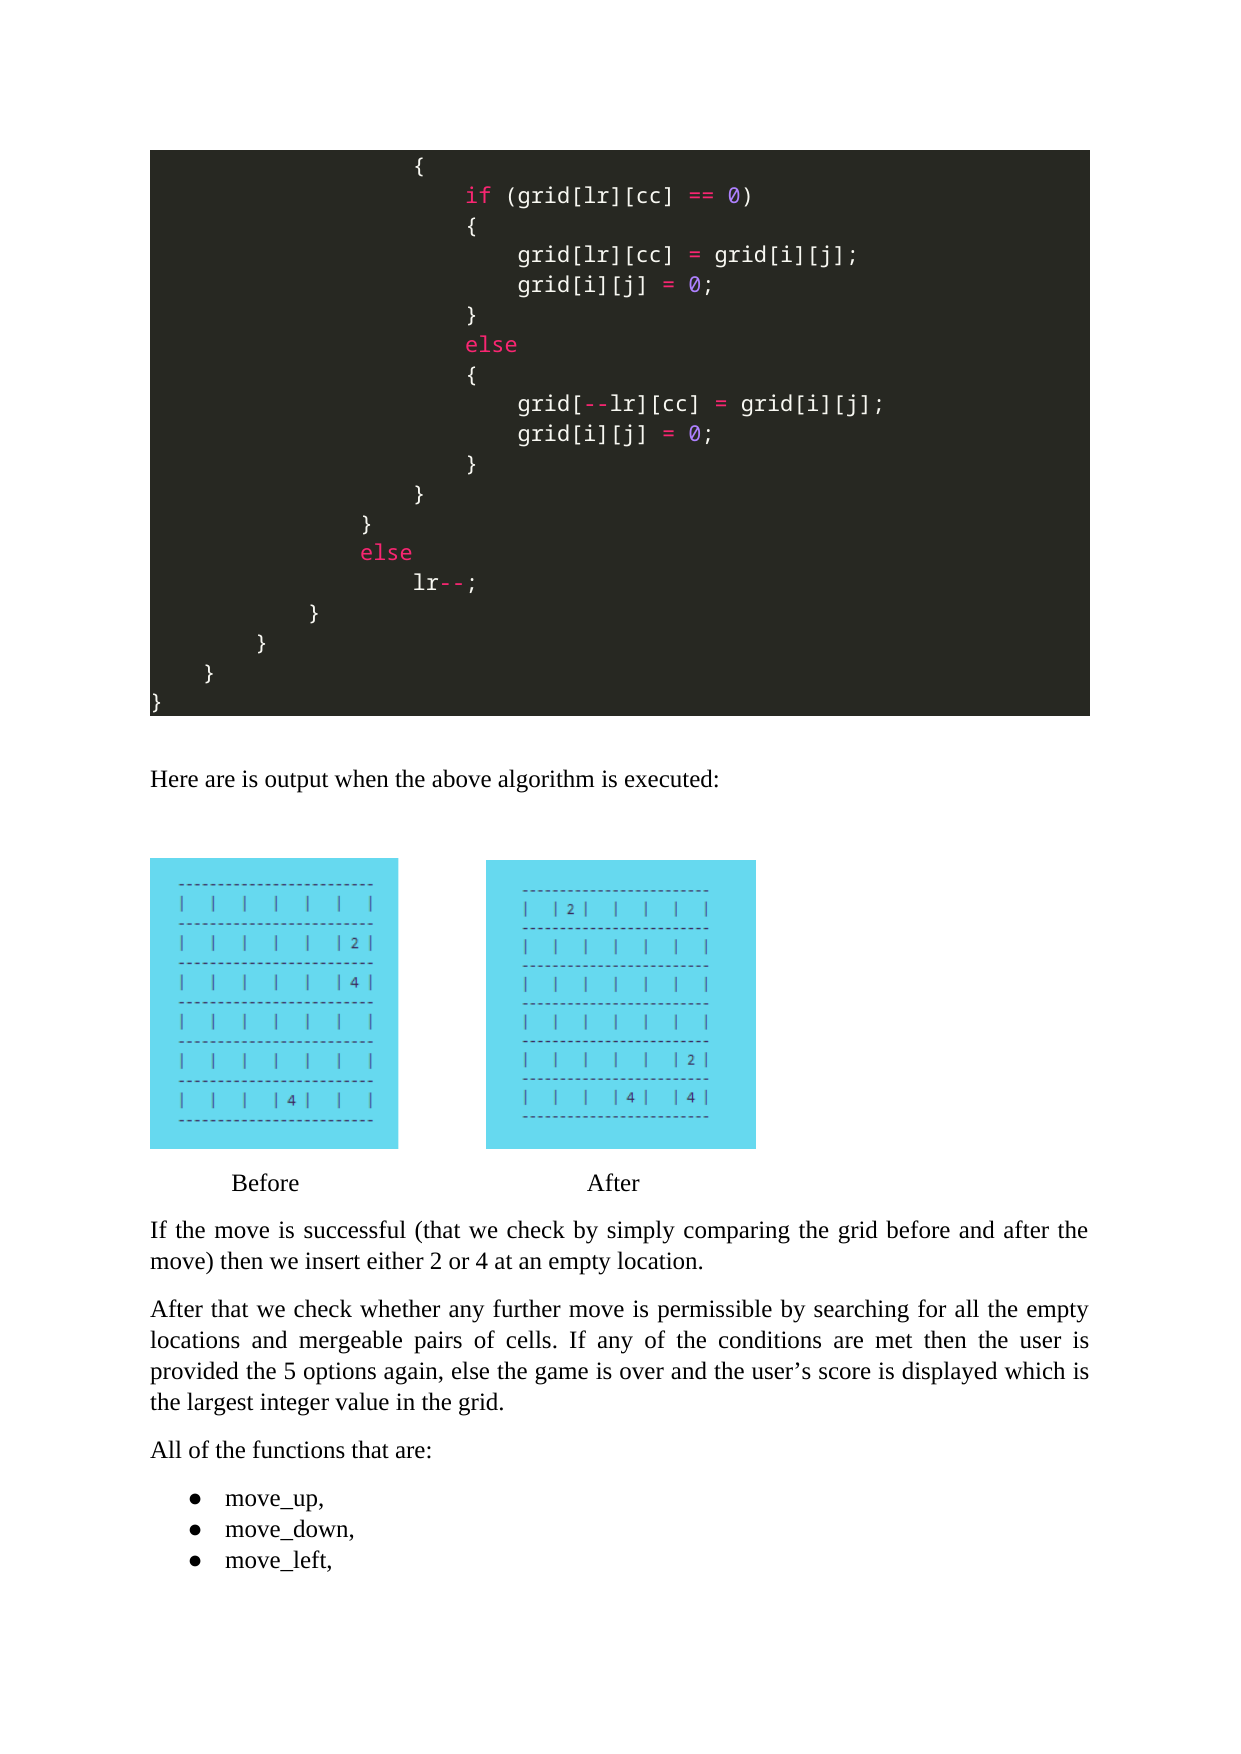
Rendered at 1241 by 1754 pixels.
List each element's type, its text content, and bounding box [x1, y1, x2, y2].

text else [150, 537, 1090, 567]
text } [150, 686, 1090, 716]
text } [150, 627, 1090, 656]
text grid[lr][cc] = grid[i][j]; [150, 239, 1090, 269]
picture [150, 858, 399, 1149]
text Here are is output when the above algorithm is executed: [150, 764, 1090, 792]
list move_left, [187, 1545, 1090, 1573]
text } [150, 478, 1090, 507]
text } [150, 656, 1090, 686]
text else [150, 329, 1090, 358]
text { [150, 150, 1090, 180]
text grid[i][j] = 0; [150, 269, 1090, 299]
text { [150, 358, 1090, 388]
text grid[i][j] = 0; [150, 418, 1090, 448]
text All of the functions that are: [150, 1435, 1090, 1464]
text } [150, 507, 1090, 537]
list move_up, [187, 1483, 1090, 1511]
text Before After [150, 1168, 1090, 1196]
list move_down, [187, 1514, 1090, 1542]
picture [486, 860, 756, 1149]
text If the move is successful (that we check by simply comparing the grid before and after the move) then we insert either 2 or 4 at an empty location. [150, 1215, 1090, 1275]
text After that we check whether any further move is permissible by searching for all the empty locations and mergeable pairs of cells. If any of the conditions are met then the user is provided the 5 options again, else the game is over and the user’s score is displayed which is the largest integer value in the grid. [150, 1294, 1090, 1416]
text grid[--lr][cc] = grid[i][j]; [150, 388, 1090, 418]
text } [150, 448, 1090, 478]
text lr--; [150, 567, 1090, 597]
text { [150, 209, 1090, 239]
text } [150, 299, 1090, 329]
text if (grid[lr][cc] == 0) [150, 180, 1090, 209]
text } [150, 597, 1090, 627]
